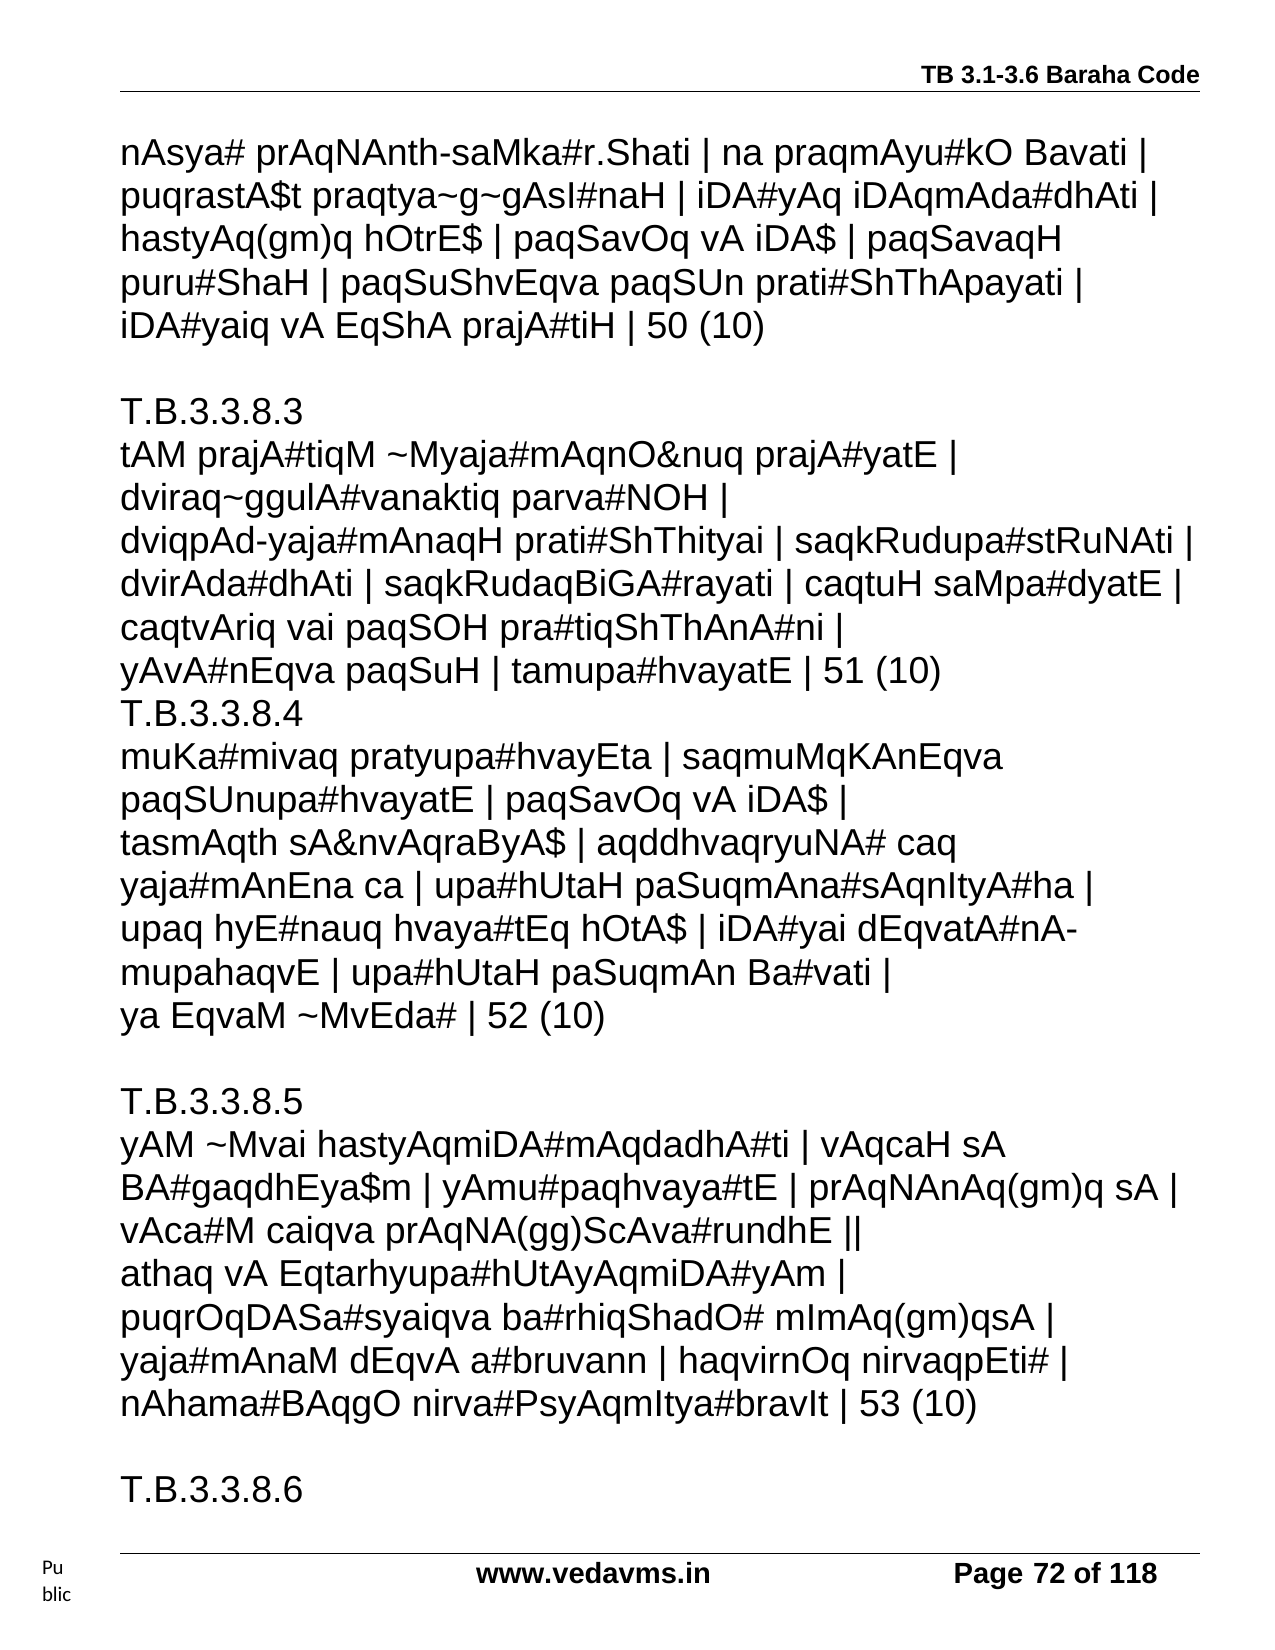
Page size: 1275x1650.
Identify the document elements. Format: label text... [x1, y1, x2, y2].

text T.B.3.3.8.5 [120, 1079, 1200, 1122]
text dviqpAd-yaja#mAnaqH prati#ShThityai | saqkRudupa#stRuNAti | dvirAda#dhAti | saqkRudaqBiGA#rayati | caqtuH saMpa#dyatE | caqtvAriq vai paqSOH pra#tiqShThAnA#ni | [120, 518, 1200, 648]
text yAvA#nEqva paqSuH | tamupa#hvayatE | 51 (10) [120, 648, 1200, 691]
text T.B.3.3.8.4 [120, 691, 1200, 734]
text ya EqvaM ~MvEda# | 52 (10) [120, 993, 1200, 1036]
text upaq hyE#nauq hvaya#tEq hOtA$ | iDA#yai dEqvatA#nA-mupahaqvE | upa#hUtaH paSuqmAn Ba#vati | [120, 907, 1200, 993]
text tAM prajA#tiqM ~Myaja#mAqnO&nuq prajA#yatE | dviraq~ggulA#vanaktiq parva#NOH | [120, 432, 1200, 518]
text yAM ~Mvai hastyAqmiDA#mAqdadhA#ti | vAqcaH sA BA#gaqdhEya$m | yAmu#paqhvaya#tE | prAqNAnAq(gm)q sA | vAca#M caiqva prAqNA(gg)ScAva#rundhE || [120, 1122, 1200, 1252]
text tasmAqth sA&nvAqraByA$ | aqddhvaqryuNA# caq yaja#mAnEna ca | upa#hUtaH paSuqmAna#sAqnItyA#ha | [120, 820, 1200, 907]
text nAsya# prAqNAnth-saMka#r.Shati | na praqmAyu#kO Bavati | puqrastA$t praqtya~g~gAsI#naH | iDA#yAq iDAqmAda#dhAti | [120, 130, 1200, 217]
text athaq vA Eqtarhyupa#hUtAyAqmiDA#yAm | [120, 1252, 1200, 1295]
text hastyAq(gm)q hOtrE$ | paqSavOq vA iDA$ | paqSavaqH puru#ShaH | paqSuShvEqva paqSUn prati#ShThApayati | iDA#yaiq vA EqShA prajA#tiH | 50 (10) [120, 217, 1200, 346]
text puqrOqDASa#syaiqva ba#rhiqShadO# mImAq(gm)qsA | yaja#mAnaM dEqvA a#bruvann | haqvirnOq nirvaqpEti# | nAhama#BAqgO nirva#PsyAqmItya#bravIt | 53 (10) [120, 1295, 1200, 1424]
text T.B.3.3.8.3 [120, 389, 1200, 432]
text muKa#mivaq pratyupa#hvayEta | saqmuMqKAnEqva paqSUnupa#hvayatE | paqSavOq vA iDA$ | [120, 734, 1200, 820]
text T.B.3.3.8.6 [120, 1467, 1200, 1510]
